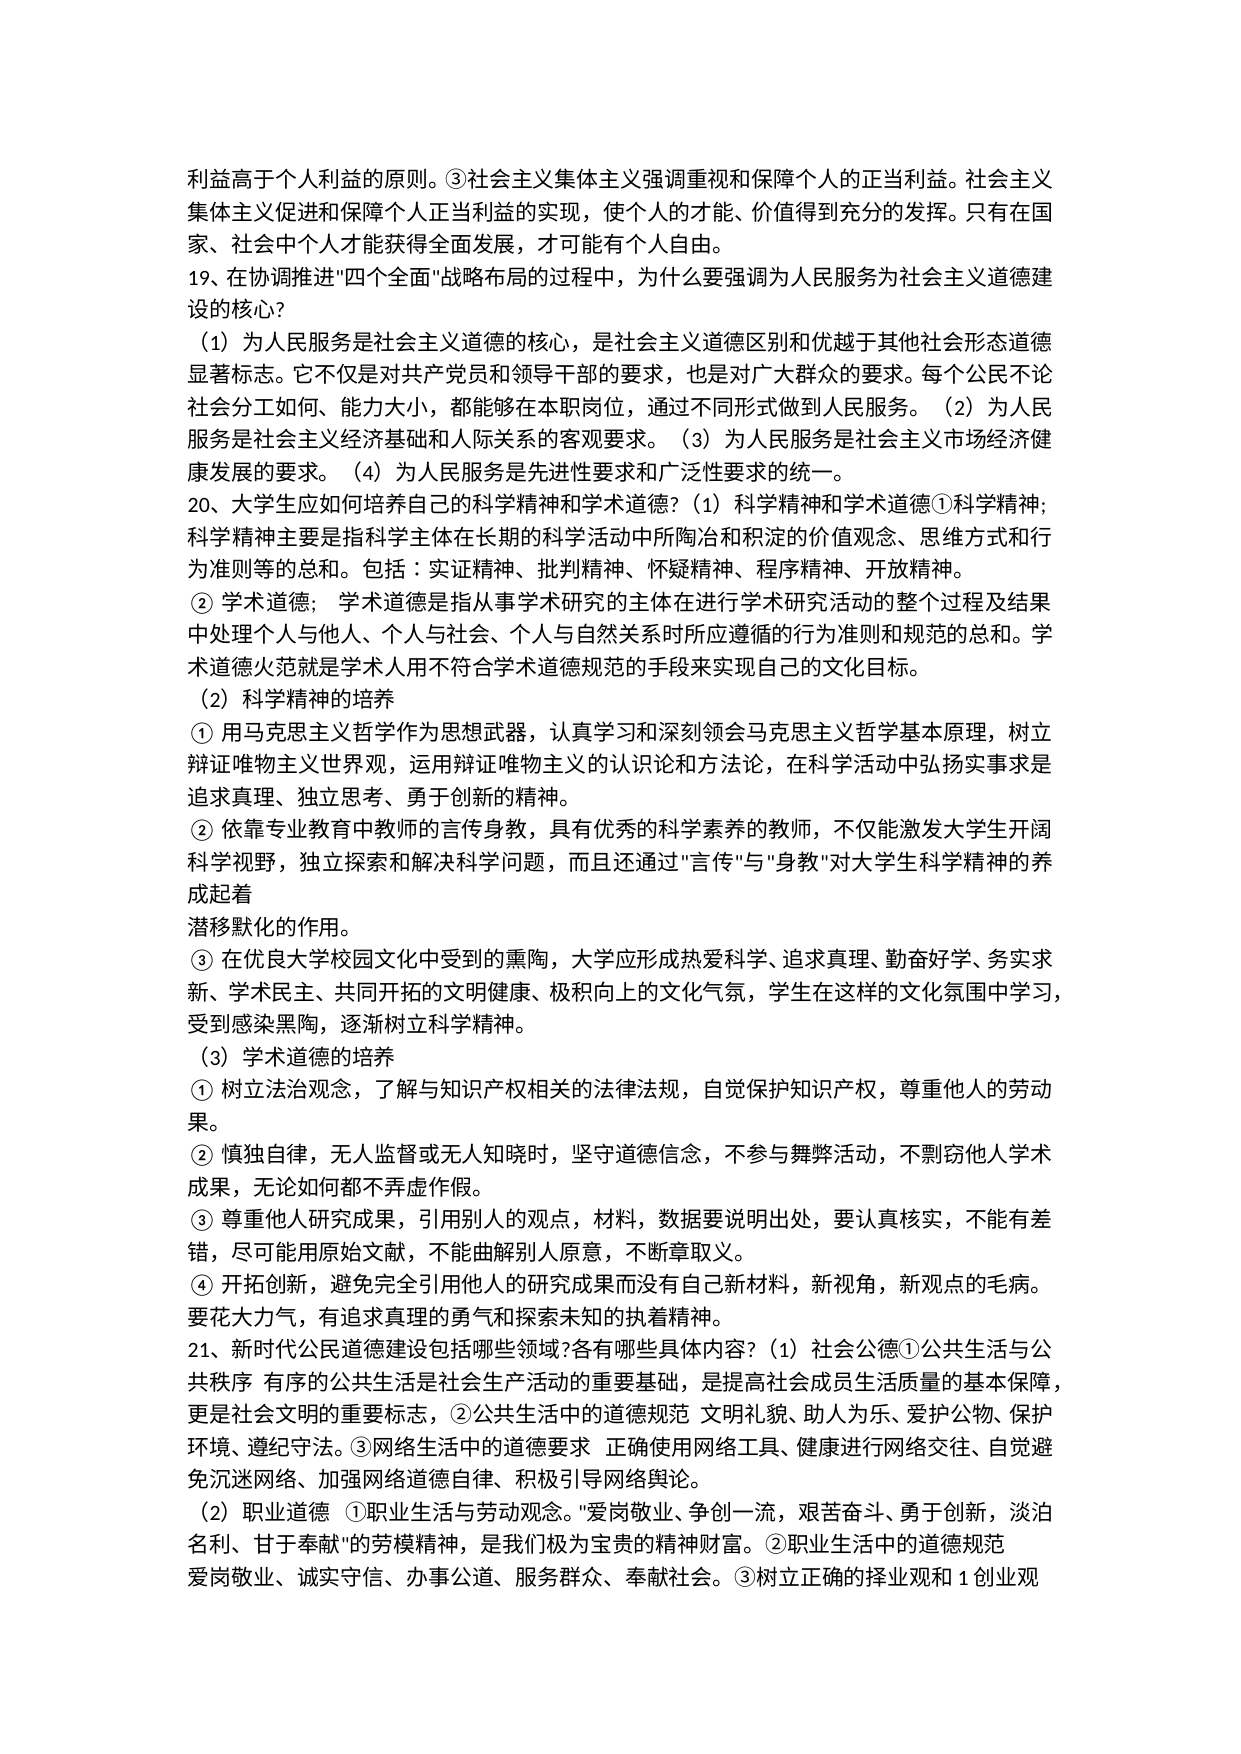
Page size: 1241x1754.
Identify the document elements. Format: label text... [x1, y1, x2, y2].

text ④开拓创新，避免完全引用他人的研究成果而没有自己新材料，新视角，新观点的毛病。要花大力气，有追求真理的勇气和探索未知的执着精神。 [187, 1429, 1053, 1494]
text 潜移默化的作用。 [187, 1072, 1053, 1104]
text 果。 [187, 1267, 1053, 1299]
text （1）为人民服务是社会主义道德的核心，是社会主义道德区别和优越于其他社会形态道德显著标志。它不仅是对共产党员和领导干部的要求，也是对广大群众的要求。每个公民不论社会分工如何、能力大小，都能够在本职岗位，通过不同形式做到人民服务。（2）为人民服务是社会主义经济基础和人际关系的客观要求。（3）为人民服务是社会主义市场经济健康发展的要求。（4）为人民服务是先进性要求和广泛性要求的统一。 [187, 487, 1053, 649]
text ②社会主义集体主义强调国家利益、社会整体利益高于个人利益。在个人利益与国家利益、社会整体利益发生矛盾冲突，尤其是发生激烈冲突的时候，必须坚持国家利益、社会整体利益高于个人利益的原则。③社会主义集体主义强调重视和保障个人的正当利益。社会主义集体主义促进和保障个人正当利益的实现，使个人的才能、价值得到充分的发挥。只有在国家、社会中个人才能获得全面发展，才可能有个人自由。 [187, 259, 1053, 422]
text （2）科学内涵 ①社会主义集体主义强调国家利益、社会整体利益和个人利益的辩证统一。国家利益、社会整体利益体现着个人根本的、长远的利益，是所有社会成员共同利益的统一。同时，每个人的正当利益，又都是国家利益、社会整体利益不可分割的组成部分。 [187, 162, 1053, 259]
text （3）学术道德的培养 [187, 1202, 1053, 1234]
text ③尊重他人研究成果，引用别人的观点，材料，数据要说明出处，要认真核实，不能有差错，尽可能用原始文献，不能曲解别人原意，不断章取义。 [187, 1364, 1053, 1429]
text （2）科学精神的培养 [187, 844, 1053, 877]
text 科学精神主要是指科学主体在长期的科学活动中所陶冶和积淀的价值观念、思维方式和行为准则等的总和。包括∶实证精神、批判精神、怀疑精神、程序精神、开放精神。 [187, 682, 1053, 747]
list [187, 1494, 1053, 1592]
text 20、大学生应如何培养自己的科学精神和学术道德?（1）科学精神和学术道德①科学精神; [187, 649, 1053, 682]
text ①树立法治观念，了解与知识产权相关的法律法规，自觉保护知识产权，尊重他人的劳动 [187, 1234, 1053, 1267]
text ②慎独自律，无人监督或无人知晓时，坚守道德信念，不参与舞弊活动，不剽窃他人学术成果，无论如何都不弄虚作假。 [187, 1299, 1053, 1364]
text 19、在协调推进"四个全面"战略布局的过程中，为什么要强调为人民服务为社会主义道德建设的核心? [187, 422, 1053, 487]
text ①用马克思主义哲学作为思想武器，认真学习和深刻领会马克思主义哲学基本原理，树立辩证唯物主义世界观，运用辩证唯物主义的认识论和方法论，在科学活动中弘扬实事求是、追求真理、独立思考、勇于创新的精神。 [187, 877, 1053, 974]
text ③在优良大学校园文化中受到的熏陶，大学应形成热爱科学、追求真理、勤奋好学、务实求新、学术民主、共同开拓的文明健康、极积向上的文化气氛，学生在这样的文化氛围中学习，受到感染黑陶，逐渐树立科学精神。 [187, 1104, 1053, 1202]
text ②依靠专业教育中教师的言传身教，具有优秀的科学素养的教师，不仅能激发大学生开阔科学视野，独立探索和解决科学问题，而且还通过"言传"与"身教"对大学生科学精神的养成起着 [187, 974, 1053, 1072]
text ②学术道德; 学术道德是指从事学术研究的主体在进行学术研究活动的整个过程及结果中处理个人与他人、个人与社会、个人与自然关系时所应遵循的行为准则和规范的总和。学术道德火范就是学术人用不符合学术道德规范的手段来实现自己的文化目标。 [187, 747, 1053, 844]
